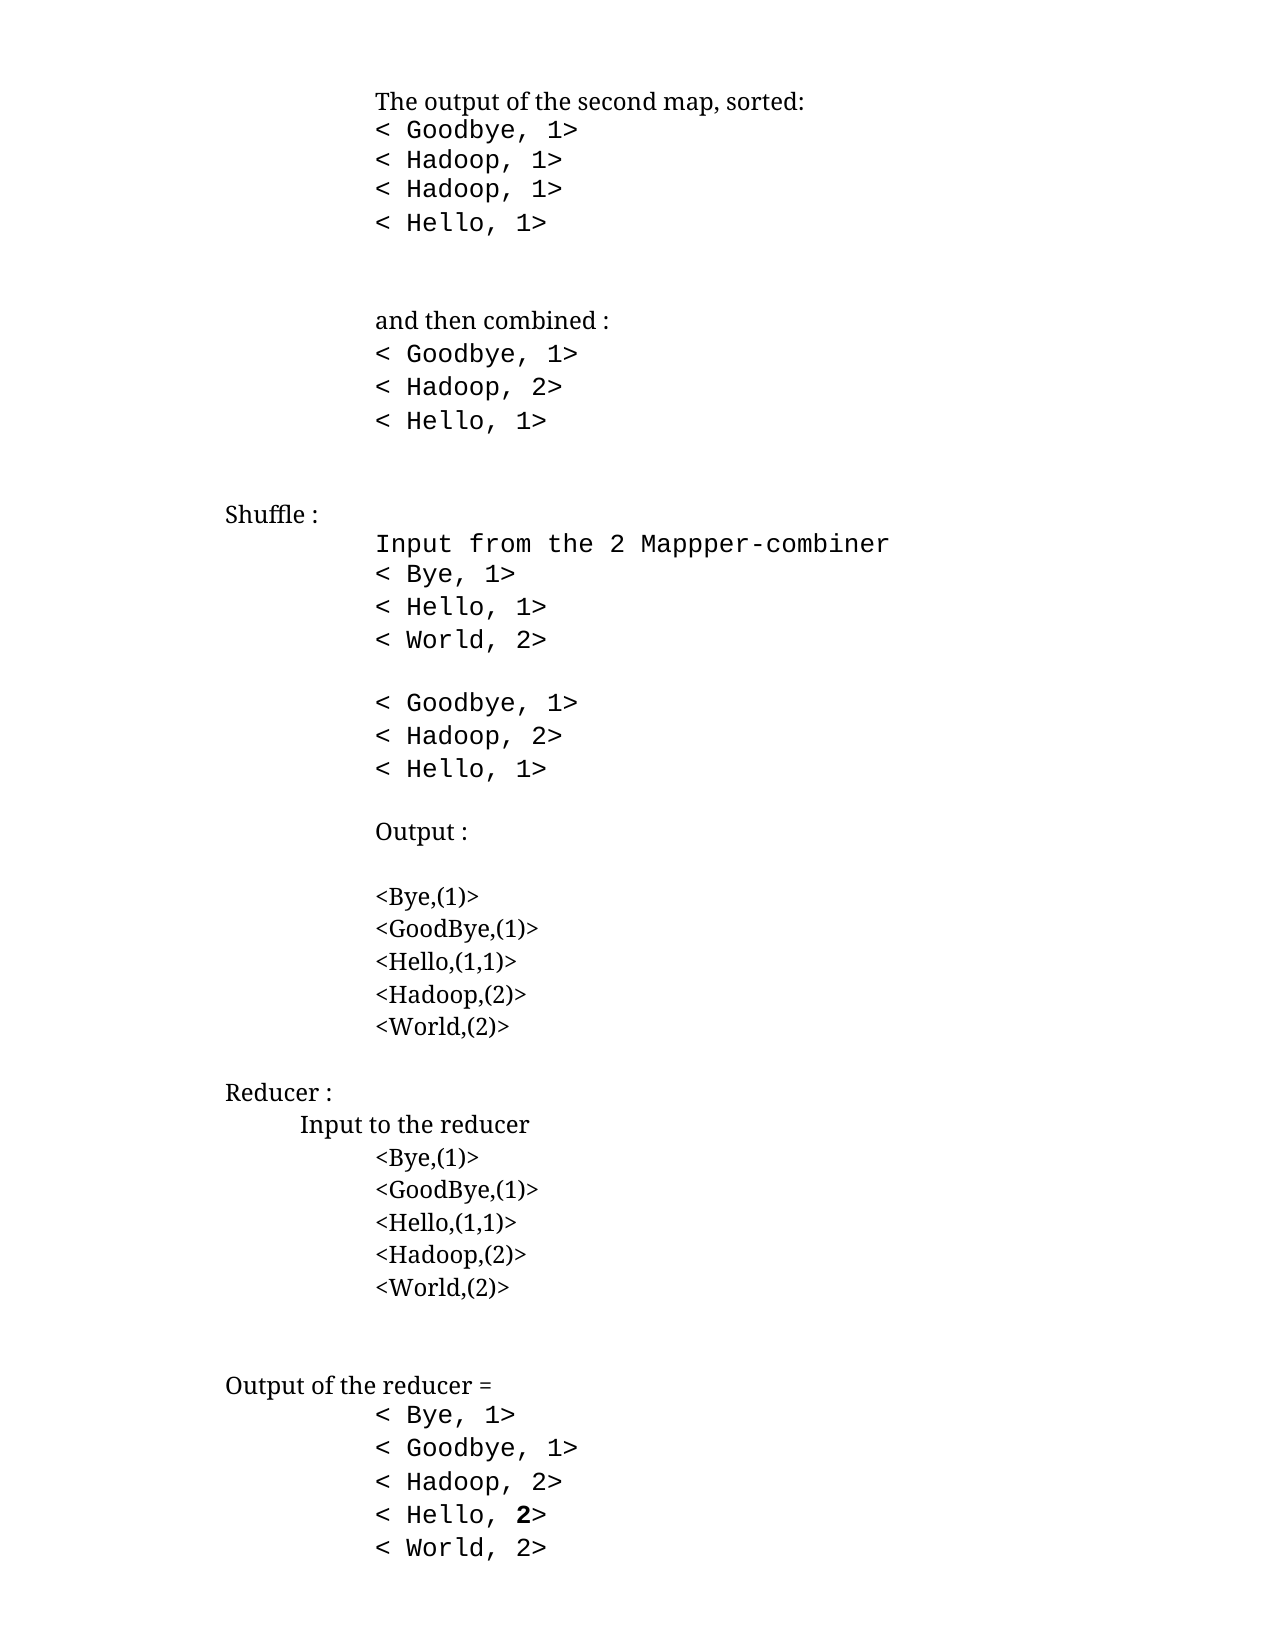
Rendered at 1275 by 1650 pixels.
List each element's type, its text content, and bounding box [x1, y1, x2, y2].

text <Bye,(1)> [150, 880, 1125, 912]
text < Bye, 1> < Hello, 1> < World, 2> [375, 560, 1125, 657]
text < Bye, 1> < Goodbye, 1> < Hadoop, 2> < Hello, 2> < World, 2> [375, 1401, 1125, 1564]
text < Goodbye, 1> < Hadoop, 2> < Hello, 1> [375, 689, 1125, 786]
text and then combined : < Goodbye, 1> < Hadoop, 2> < Hello, 1> [375, 304, 1125, 437]
text Input from the 2 Mappper-combiner [375, 531, 1125, 560]
text < Goodbye, 1> < Hadoop, 1> [375, 117, 1125, 176]
text < Hadoop, 1> < Hello, 1> [375, 176, 1125, 239]
text <Hello,(1,1)> [150, 1206, 1125, 1238]
text Shuffle : [150, 498, 1125, 531]
text Input to the reducer [225, 1108, 1125, 1141]
text The output of the second map, sorted: [375, 84, 1125, 117]
text <World,(2)> [150, 1010, 1125, 1043]
text <Hadoop,(2)> [150, 1238, 1125, 1271]
text <Hadoop,(2)> [150, 977, 1125, 1010]
text <Bye,(1)> [150, 1141, 1125, 1173]
text <GoodBye,(1)> [150, 912, 1125, 945]
text <GoodBye,(1)> [150, 1173, 1125, 1206]
text Output : [150, 814, 1125, 847]
text <Hello,(1,1)> [150, 945, 1125, 977]
text Output of the reducer = [150, 1369, 1125, 1401]
text Reducer : [150, 1075, 1125, 1108]
text <World,(2)> [150, 1271, 1125, 1303]
